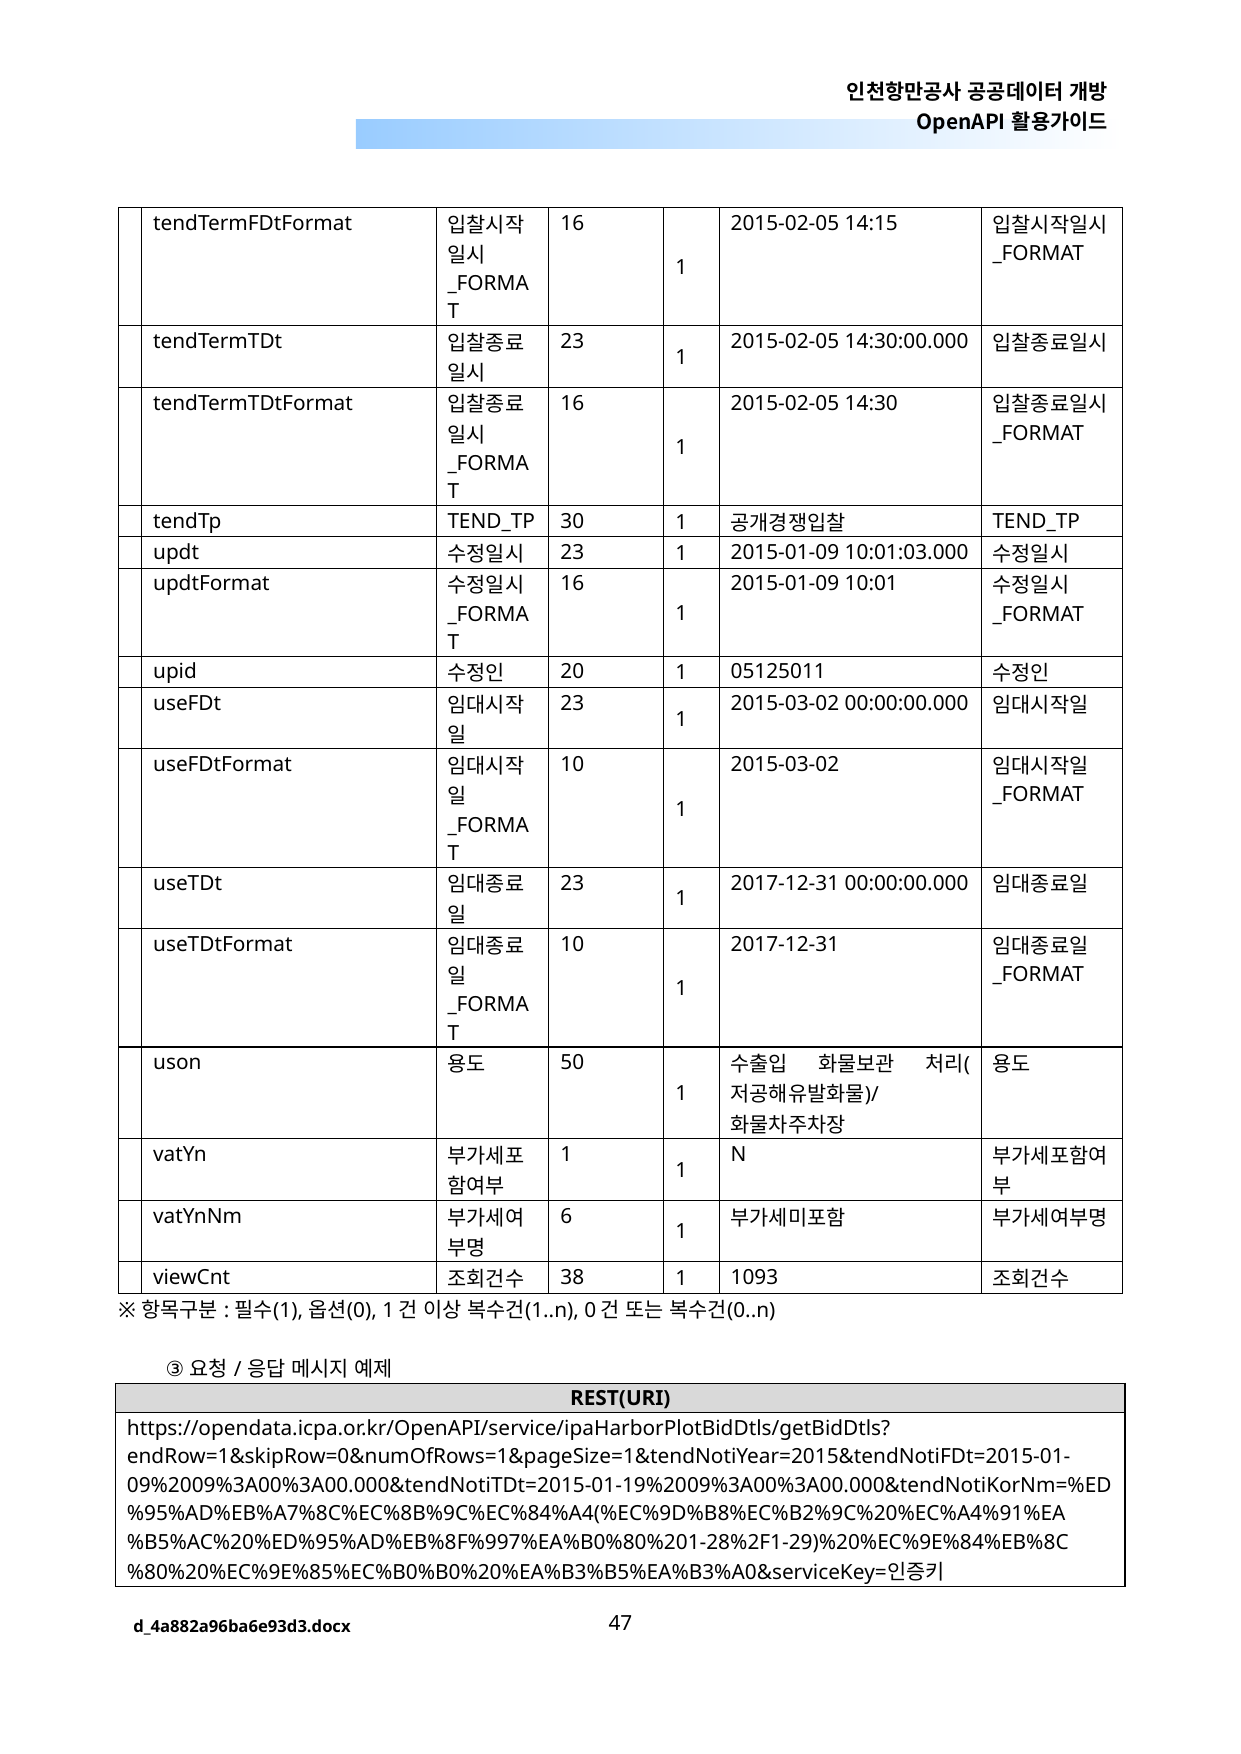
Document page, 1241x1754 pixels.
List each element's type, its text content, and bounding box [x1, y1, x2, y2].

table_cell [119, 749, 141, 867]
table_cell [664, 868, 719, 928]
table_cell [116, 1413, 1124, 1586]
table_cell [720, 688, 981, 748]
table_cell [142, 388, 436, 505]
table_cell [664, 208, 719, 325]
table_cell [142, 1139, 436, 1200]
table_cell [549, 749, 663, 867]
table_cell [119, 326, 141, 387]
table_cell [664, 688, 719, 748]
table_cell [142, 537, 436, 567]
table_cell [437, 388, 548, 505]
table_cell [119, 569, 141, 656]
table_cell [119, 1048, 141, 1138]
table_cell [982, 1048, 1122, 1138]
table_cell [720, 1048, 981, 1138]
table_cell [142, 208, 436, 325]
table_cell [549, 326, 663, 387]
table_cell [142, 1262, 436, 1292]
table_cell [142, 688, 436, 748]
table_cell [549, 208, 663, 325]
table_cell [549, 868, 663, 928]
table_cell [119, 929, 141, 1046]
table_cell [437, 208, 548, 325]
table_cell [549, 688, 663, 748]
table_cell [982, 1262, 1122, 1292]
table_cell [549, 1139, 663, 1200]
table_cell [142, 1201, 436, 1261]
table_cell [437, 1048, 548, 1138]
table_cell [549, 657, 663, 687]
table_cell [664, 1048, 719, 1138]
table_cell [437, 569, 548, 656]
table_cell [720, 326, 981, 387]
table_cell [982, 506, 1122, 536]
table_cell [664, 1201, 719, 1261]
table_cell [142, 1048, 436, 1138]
text ※ 항목구분 : 필수(1), 옵션(0), 1건 이상 복수건(1..n), 0건 또는 복수건(0..n) [118, 1294, 1122, 1324]
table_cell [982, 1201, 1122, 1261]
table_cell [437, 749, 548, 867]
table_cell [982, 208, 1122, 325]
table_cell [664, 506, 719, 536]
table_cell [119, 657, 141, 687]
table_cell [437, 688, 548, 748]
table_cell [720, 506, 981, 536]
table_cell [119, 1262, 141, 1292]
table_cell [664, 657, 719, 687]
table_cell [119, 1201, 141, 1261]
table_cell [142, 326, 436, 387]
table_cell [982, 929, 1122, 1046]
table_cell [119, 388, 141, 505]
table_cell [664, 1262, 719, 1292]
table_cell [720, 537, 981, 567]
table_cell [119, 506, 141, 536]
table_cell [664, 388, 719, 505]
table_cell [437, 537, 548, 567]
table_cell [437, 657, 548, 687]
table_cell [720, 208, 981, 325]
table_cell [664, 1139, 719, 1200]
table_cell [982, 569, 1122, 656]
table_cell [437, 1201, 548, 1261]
subtitle 요청 / 응답 메시지 예제 [165, 1352, 1122, 1382]
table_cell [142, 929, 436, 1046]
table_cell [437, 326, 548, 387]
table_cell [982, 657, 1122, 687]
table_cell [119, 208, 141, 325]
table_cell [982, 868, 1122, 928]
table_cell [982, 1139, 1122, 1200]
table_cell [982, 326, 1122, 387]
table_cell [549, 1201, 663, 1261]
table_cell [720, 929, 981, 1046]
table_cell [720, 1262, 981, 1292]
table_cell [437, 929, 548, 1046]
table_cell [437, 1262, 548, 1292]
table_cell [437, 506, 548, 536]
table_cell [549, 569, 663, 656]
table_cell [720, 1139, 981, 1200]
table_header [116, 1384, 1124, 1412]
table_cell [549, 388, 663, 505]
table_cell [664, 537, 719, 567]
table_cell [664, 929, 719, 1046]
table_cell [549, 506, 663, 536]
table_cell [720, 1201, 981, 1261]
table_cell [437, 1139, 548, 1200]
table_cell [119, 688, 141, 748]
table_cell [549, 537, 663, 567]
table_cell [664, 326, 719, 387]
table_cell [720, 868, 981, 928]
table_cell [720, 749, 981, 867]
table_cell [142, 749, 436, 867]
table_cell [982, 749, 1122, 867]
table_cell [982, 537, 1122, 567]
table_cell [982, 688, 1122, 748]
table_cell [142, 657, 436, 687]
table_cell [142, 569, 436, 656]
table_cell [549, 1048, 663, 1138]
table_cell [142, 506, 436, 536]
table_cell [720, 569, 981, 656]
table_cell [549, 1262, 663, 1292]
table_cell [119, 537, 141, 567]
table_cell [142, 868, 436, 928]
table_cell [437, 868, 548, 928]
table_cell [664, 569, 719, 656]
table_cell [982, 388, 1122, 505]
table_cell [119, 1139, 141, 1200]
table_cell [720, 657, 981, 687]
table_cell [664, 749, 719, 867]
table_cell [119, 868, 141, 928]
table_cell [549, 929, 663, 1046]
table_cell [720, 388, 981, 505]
